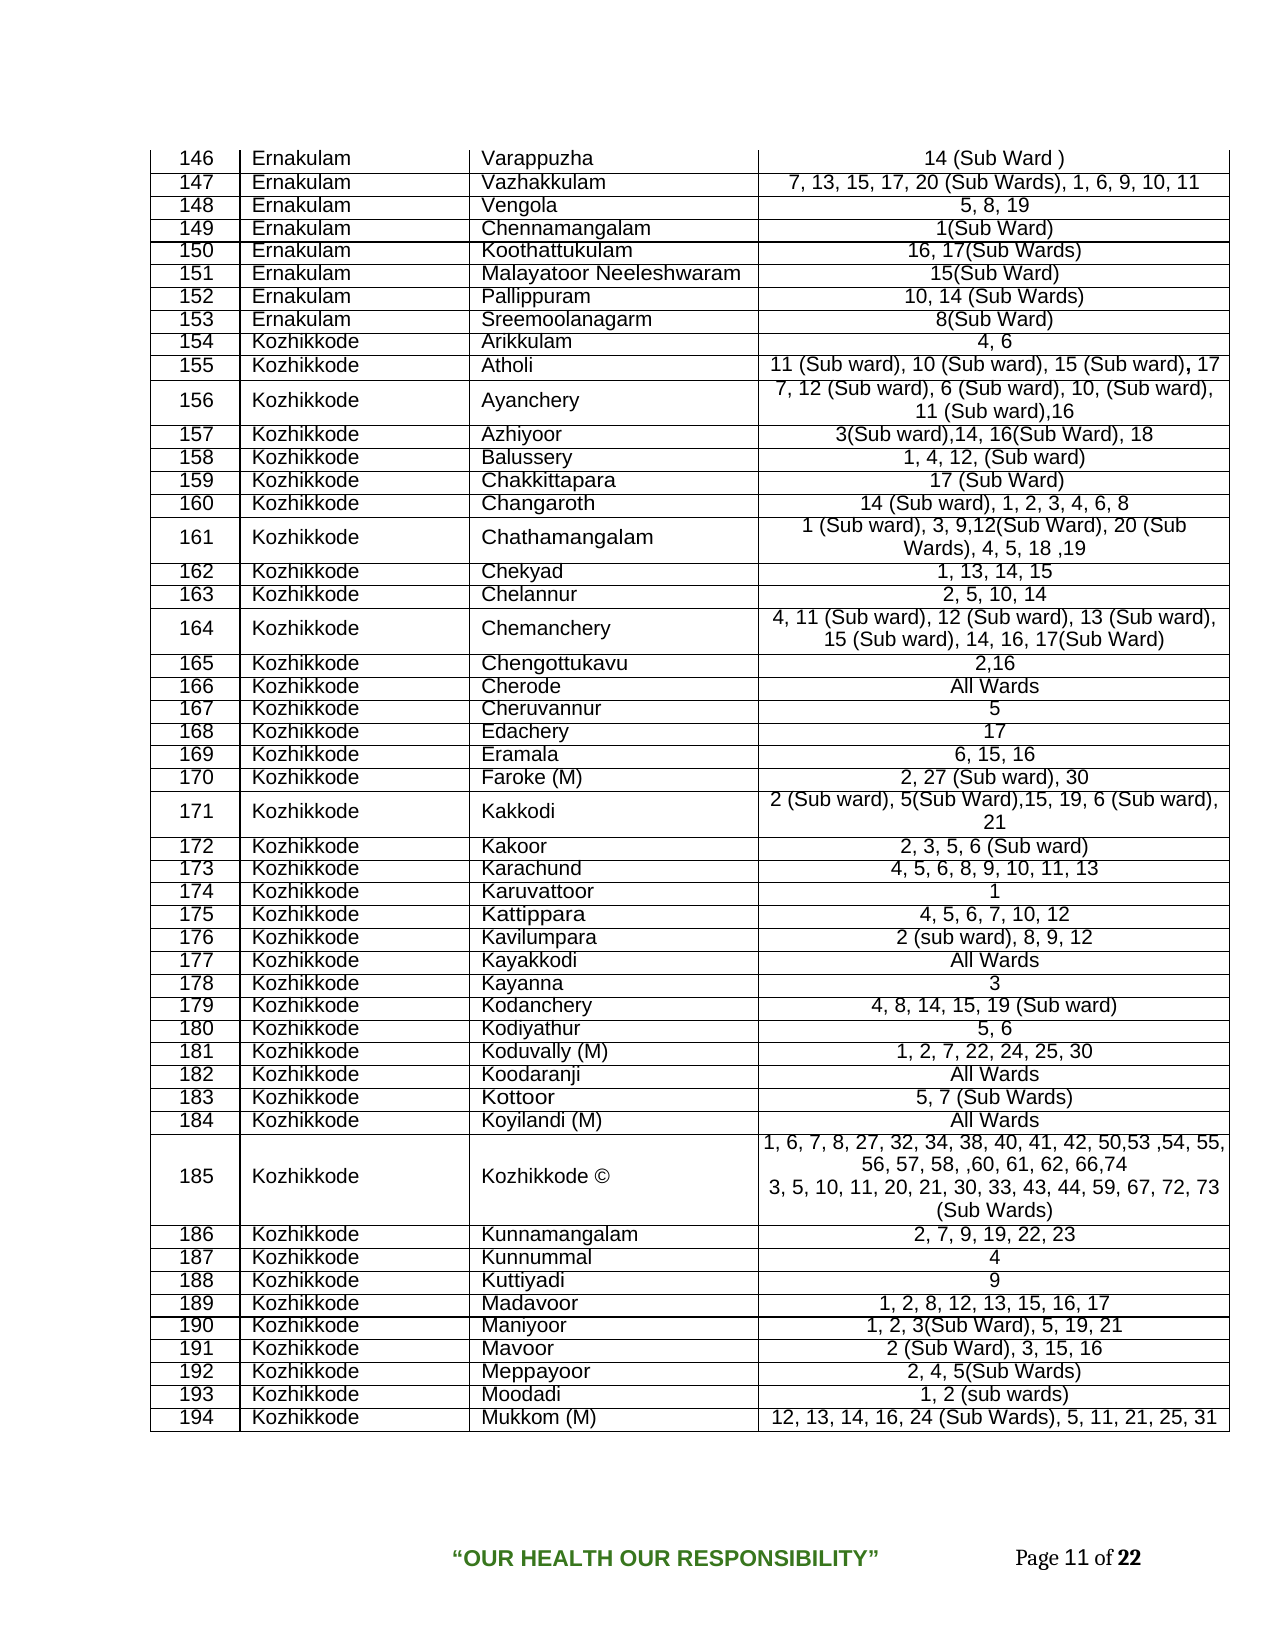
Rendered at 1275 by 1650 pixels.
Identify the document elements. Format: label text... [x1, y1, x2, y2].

table_header 146 [151, 150, 239, 173]
table_cell Cheruvannur [470, 701, 758, 722]
table_cell Kozhikkode [241, 1295, 469, 1316]
table_cell 174 [151, 883, 239, 905]
table_cell 2, 5, 10, 14 [759, 586, 1229, 608]
table_cell Chennamangalam [470, 220, 758, 241]
table_cell Ayanchery [470, 381, 758, 425]
table_cell Kozhikkode [241, 609, 469, 654]
table_cell Chathamangalam [470, 518, 758, 563]
table_cell 147 [151, 174, 239, 196]
table_cell 4, 5, 6, 7, 10, 12 [759, 906, 1229, 928]
table_cell 191 [151, 1340, 239, 1362]
table_cell Ernakulam [241, 288, 469, 310]
table_cell Arikkulam [470, 334, 758, 355]
table_cell 2, 7, 9, 19, 22, 23 [759, 1226, 1229, 1248]
table_cell Kozhikkode [241, 724, 469, 745]
table_cell Kozhikkode [241, 746, 469, 768]
table_cell Kozhikkode [241, 1226, 469, 1248]
table_cell 16, 17(Sub Wards) [759, 243, 1229, 264]
table_cell 155 [151, 356, 239, 380]
table_cell Chengottukavu [470, 655, 758, 677]
table_cell Kozhikkode [241, 1089, 469, 1111]
table_cell Kayanna [470, 975, 758, 997]
table_cell Kunnamangalam [470, 1226, 758, 1248]
table_cell Kozhikkode [241, 1021, 469, 1042]
table_cell Kozhikkode [241, 495, 469, 517]
table_cell 1, 2 (sub wards) [759, 1386, 1229, 1408]
table_cell Kozhikkode [241, 929, 469, 951]
table_cell 4 [759, 1249, 1229, 1271]
table_cell 5, 8, 19 [759, 197, 1229, 218]
table_cell 159 [151, 472, 239, 494]
table_cell Ernakulam [241, 197, 469, 218]
table_cell Vazhakkulam [470, 174, 758, 196]
table_cell All Wards [759, 1066, 1229, 1088]
table_cell 170 [151, 769, 239, 791]
table_cell All Wards [759, 678, 1229, 700]
table_cell Edachery [470, 724, 758, 745]
table_cell Koodaranji [470, 1066, 758, 1088]
table_cell Moodadi [470, 1386, 758, 1408]
table_cell Kozhikkode [241, 1272, 469, 1294]
table_cell Chelannur [470, 586, 758, 608]
table_cell All Wards [759, 952, 1229, 974]
table_cell Kozhikkode [241, 792, 469, 837]
table_cell 12, 13, 14, 16, 24 (Sub Wards), 5, 11, 21, 25, 31 [759, 1409, 1229, 1431]
table_cell Kozhikkode [241, 1318, 469, 1339]
table_cell 1 [759, 883, 1229, 905]
table_cell 4, 6 [759, 334, 1229, 355]
table_cell Kattippara [470, 906, 758, 928]
table_cell Malayatoor Neeleshwaram [470, 265, 758, 287]
table_cell 168 [151, 724, 239, 745]
table_cell 176 [151, 929, 239, 951]
table_cell 182 [151, 1066, 239, 1088]
table_cell 187 [151, 1249, 239, 1271]
table_cell 5, 7 (Sub Wards) [759, 1089, 1229, 1111]
table_cell 158 [151, 449, 239, 471]
table_cell 3 [759, 975, 1229, 997]
table_cell Mukkom (M) [470, 1409, 758, 1431]
table_cell 5 [759, 701, 1229, 722]
table_cell Kozhikkode [241, 1409, 469, 1431]
table_cell Kozhikkode [241, 564, 469, 585]
table_cell Chekyad [470, 564, 758, 585]
table_cell Chemanchery [470, 609, 758, 654]
table_cell 154 [151, 334, 239, 355]
table_cell 169 [151, 746, 239, 768]
table_cell Kozhikkode [241, 1363, 469, 1385]
table_header Varappuzha [470, 150, 758, 173]
table_cell Koduvally (M) [470, 1043, 758, 1065]
table_cell Kozhikkode [241, 334, 469, 355]
table_cell 167 [151, 701, 239, 722]
table_cell Kozhikkode [241, 998, 469, 1019]
table_cell Kozhikkode [241, 1249, 469, 1271]
table_cell Karuvattoor [470, 883, 758, 905]
table_cell 15(Sub Ward) [759, 265, 1229, 287]
table_cell 2, 27 (Sub ward), 30 [759, 769, 1229, 791]
table_cell 2, 4, 5(Sub Wards) [759, 1363, 1229, 1385]
table_cell Kozhikkode [241, 518, 469, 563]
table_cell 185 [151, 1135, 239, 1225]
table_cell Kozhikkode [241, 1066, 469, 1088]
table_cell 179 [151, 998, 239, 1019]
table_cell 183 [151, 1089, 239, 1111]
table_cell 1, 13, 14, 15 [759, 564, 1229, 585]
table_cell 7, 13, 15, 17, 20 (Sub Wards), 1, 6, 9, 10, 11 [759, 174, 1229, 196]
table_cell Kozhikkode [241, 952, 469, 974]
table_cell Kozhikkode [241, 769, 469, 791]
table_cell 184 [151, 1112, 239, 1134]
table_cell 2, 3, 5, 6 (Sub ward) [759, 838, 1229, 860]
table_header 14 (Sub Ward ) [759, 150, 1229, 173]
table_cell Ernakulam [241, 243, 469, 264]
table_cell Kozhikkode [241, 655, 469, 677]
table_cell Kozhikkode [241, 906, 469, 928]
table_cell Kuttiyadi [470, 1272, 758, 1294]
table_cell 166 [151, 678, 239, 700]
table_cell 150 [151, 243, 239, 264]
table_cell 157 [151, 426, 239, 448]
table_cell 149 [151, 220, 239, 241]
table_header Ernakulam [241, 150, 469, 173]
table_cell Kodanchery [470, 998, 758, 1019]
table_cell Kakkodi [470, 792, 758, 837]
table_cell Atholi [470, 356, 758, 380]
table_cell 17 [759, 724, 1229, 745]
table_cell Madavoor [470, 1295, 758, 1316]
table_cell Balussery [470, 449, 758, 471]
table_cell Faroke (M) [470, 769, 758, 791]
table_cell Kozhikkode [241, 1386, 469, 1408]
table_cell Kozhikkode [241, 861, 469, 882]
table_cell 11 (Sub ward), 10 (Sub ward), 15 (Sub ward), 17 [759, 356, 1229, 380]
table_cell Ernakulam [241, 311, 469, 333]
table_cell 1, 4, 12, (Sub ward) [759, 449, 1229, 471]
table_cell Pallippuram [470, 288, 758, 310]
table_cell Kozhikkode [241, 356, 469, 380]
table_cell 160 [151, 495, 239, 517]
table_cell Kozhikkode [241, 449, 469, 471]
table_cell 162 [151, 564, 239, 585]
table_cell Kozhikkode [241, 975, 469, 997]
table_cell 17 (Sub Ward) [759, 472, 1229, 494]
table_cell 188 [151, 1272, 239, 1294]
table_cell 1, 2, 3(Sub Ward), 5, 19, 21 [759, 1318, 1229, 1339]
table_cell 2 (Sub ward), 5(Sub Ward),15, 19, 6 (Sub ward), 21 [759, 792, 1229, 837]
table_cell Kozhikkode [241, 1043, 469, 1065]
table_cell 152 [151, 288, 239, 310]
table_cell Kozhikkode [241, 883, 469, 905]
table_cell Kozhikkode [241, 838, 469, 860]
table_cell 171 [151, 792, 239, 837]
table_cell Kozhikkode [241, 586, 469, 608]
table_cell 192 [151, 1363, 239, 1385]
table_cell 153 [151, 311, 239, 333]
table_cell 164 [151, 609, 239, 654]
table_cell 7, 12 (Sub ward), 6 (Sub ward), 10, (Sub ward), 11 (Sub ward),16 [759, 381, 1229, 425]
table_cell Maniyoor [470, 1318, 758, 1339]
table_cell 2 (sub ward), 8, 9, 12 [759, 929, 1229, 951]
table_cell 194 [151, 1409, 239, 1431]
table_cell Meppayoor [470, 1363, 758, 1385]
table_cell 156 [151, 381, 239, 425]
table_cell All Wards [759, 1112, 1229, 1134]
table_cell Changaroth [470, 495, 758, 517]
table_cell Sreemoolanagarm [470, 311, 758, 333]
table_cell 4, 8, 14, 15, 19 (Sub ward) [759, 998, 1229, 1019]
table_cell 1(Sub Ward) [759, 220, 1229, 241]
table_cell 1, 6, 7, 8, 27, 32, 34, 38, 40, 41, 42, 50,53 ,54, 55, 56, 57, 58, ,60, 61, 62, 66,74 3, 5, 10, 11, 20, 21, 30, 33, 43, 44, 59, 67, 72, 73 (Sub Wards) [759, 1135, 1229, 1225]
table_cell 178 [151, 975, 239, 997]
table_cell 165 [151, 655, 239, 677]
table_cell 6, 15, 16 [759, 746, 1229, 768]
table_cell Azhiyoor [470, 426, 758, 448]
table_cell 190 [151, 1318, 239, 1339]
table_cell Kozhikkode [241, 426, 469, 448]
table_cell Kozhikkode [241, 1135, 469, 1225]
table_cell Kodiyathur [470, 1021, 758, 1042]
table_cell Kozhikkode [241, 1112, 469, 1134]
table_cell Eramala [470, 746, 758, 768]
table_cell 151 [151, 265, 239, 287]
table_cell Ernakulam [241, 174, 469, 196]
table_cell Vengola [470, 197, 758, 218]
table_cell 189 [151, 1295, 239, 1316]
table_cell 163 [151, 586, 239, 608]
table_cell Kozhikkode [241, 381, 469, 425]
table_cell 181 [151, 1043, 239, 1065]
table_cell 5, 6 [759, 1021, 1229, 1042]
table_cell Kavilumpara [470, 929, 758, 951]
table_cell 4, 11 (Sub ward), 12 (Sub ward), 13 (Sub ward), 15 (Sub ward), 14, 16, 17(Sub Ward) [759, 609, 1229, 654]
table_cell 175 [151, 906, 239, 928]
table_cell Koothattukulam [470, 243, 758, 264]
table_cell Kayakkodi [470, 952, 758, 974]
table_cell Mavoor [470, 1340, 758, 1362]
table_cell 177 [151, 952, 239, 974]
table_cell Ernakulam [241, 220, 469, 241]
table_cell Kozhikkode © [470, 1135, 758, 1225]
table_cell 1 (Sub ward), 3, 9,12(Sub Ward), 20 (Sub Wards), 4, 5, 18 ,19 [759, 518, 1229, 563]
table_cell Kozhikkode [241, 678, 469, 700]
table_cell Kozhikkode [241, 701, 469, 722]
table_cell Karachund [470, 861, 758, 882]
table_cell Kottoor [470, 1089, 758, 1111]
table_cell Kozhikkode [241, 1340, 469, 1362]
table_cell Kunnummal [470, 1249, 758, 1271]
table_cell 4, 5, 6, 8, 9, 10, 11, 13 [759, 861, 1229, 882]
table_cell Ernakulam [241, 265, 469, 287]
table_cell Kozhikkode [241, 472, 469, 494]
table_cell 172 [151, 838, 239, 860]
table_cell 3(Sub ward),14, 16(Sub Ward), 18 [759, 426, 1229, 448]
table_cell Koyilandi (M) [470, 1112, 758, 1134]
table_cell Cherode [470, 678, 758, 700]
table_cell 14 (Sub ward), 1, 2, 3, 4, 6, 8 [759, 495, 1229, 517]
table_cell 173 [151, 861, 239, 882]
table_cell 193 [151, 1386, 239, 1408]
table_cell 186 [151, 1226, 239, 1248]
table_cell 148 [151, 197, 239, 218]
table_cell 1, 2, 8, 12, 13, 15, 16, 17 [759, 1295, 1229, 1316]
table_cell 2,16 [759, 655, 1229, 677]
table_cell 8(Sub Ward) [759, 311, 1229, 333]
table_cell 2 (Sub Ward), 3, 15, 16 [759, 1340, 1229, 1362]
table_cell Kakoor [470, 838, 758, 860]
table_cell 10, 14 (Sub Wards) [759, 288, 1229, 310]
table_cell 1, 2, 7, 22, 24, 25, 30 [759, 1043, 1229, 1065]
table_cell 161 [151, 518, 239, 563]
table_cell 9 [759, 1272, 1229, 1294]
table_cell Chakkittapara [470, 472, 758, 494]
table_cell 180 [151, 1021, 239, 1042]
